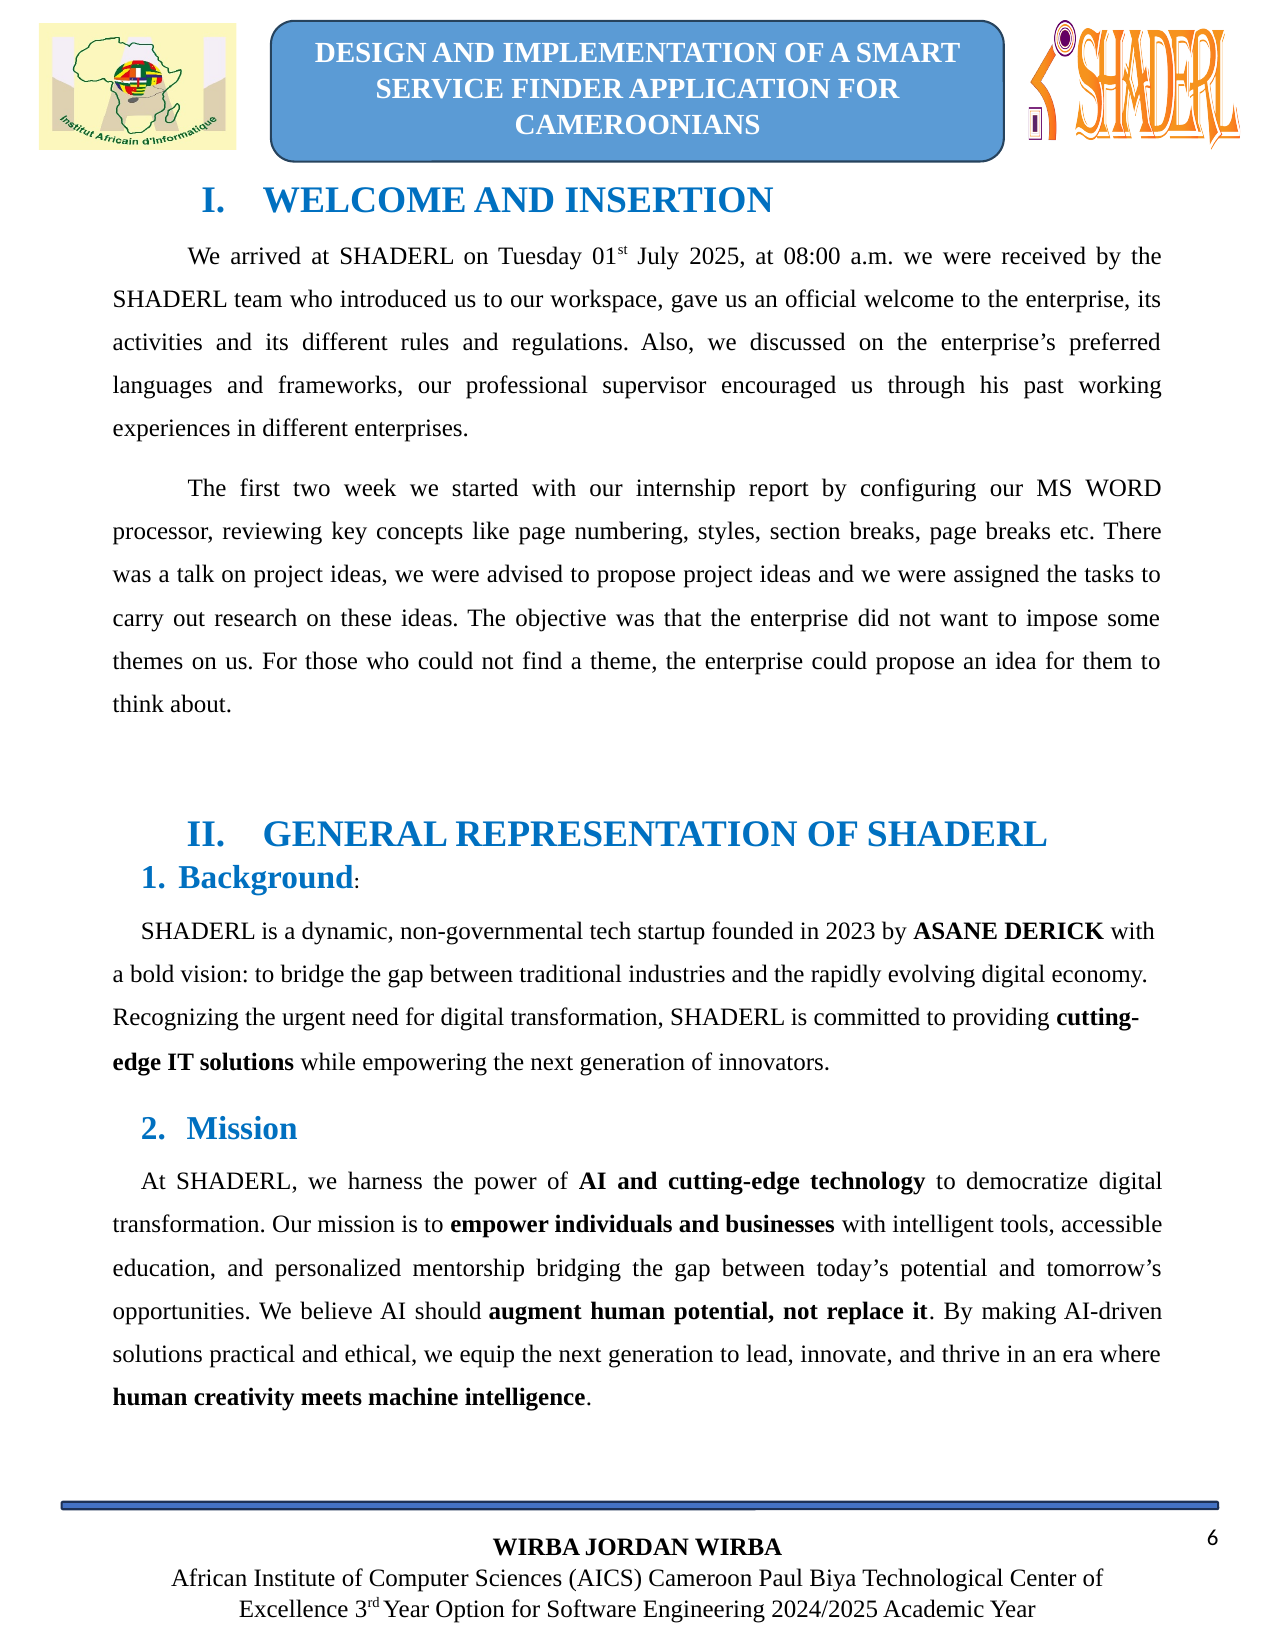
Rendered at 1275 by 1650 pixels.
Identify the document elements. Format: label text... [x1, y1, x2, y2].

list Mission [141, 1108, 1162, 1147]
picture [1028, 20, 1241, 150]
text At SHADERL, we harness the power of AI and cutting-edge technology to democratize digital transformation. Our mission is to empower individuals and businesses with intelligent tools, accessible education, and personalized mentorship bridging the gap between today’s potential and tomorrow’s opportunities. We believe AI should augment human potential, not replace it. By making AI-driven solutions practical and ethical, we equip the next generation to lead, innovate, and thrive in an era where human creativity meets machine intelligence. [112, 1166, 1162, 1411]
list WELCOME AND INSERTION [225, 178, 1162, 221]
picture [38, 23, 237, 150]
text The first two week we started with our internship report by configuring our MS WORD processor, reviewing key concepts like page numbering, styles, section breaks, page breaks etc. There was a talk on project ideas, we were advised to propose project ideas and we were assigned the tasks to carry out research on these ideas. The objective was that the enterprise did not want to impose some themes on us. For those who could not find a theme, the enterprise could propose an idea for them to think about. [112, 473, 1162, 718]
list Background: [141, 858, 1162, 896]
list GENERAL REPRESENTATION OF SHADERL [225, 811, 1162, 854]
text SHADERL is a dynamic, non-governmental tech startup founded in 2023 by ASANE DERICK with a bold vision: to bridge the gap between traditional industries and the rapidly evolving digital economy. Recognizing the urgent need for digital transformation, SHADERL is committed to providing cutting-edge IT solutions while empowering the next generation of innovators. [112, 916, 1162, 1076]
text We arrived at SHADERL on Tuesday 01st July 2025, at 08:00 a.m. we were received by the SHADERL team who introduced us to our workspace, gave us an official welcome to the enterprise, its activities and its different rules and regulations. Also, we discussed on the enterprise’s preferred languages and frameworks, our professional supervisor encouraged us through his past working experiences in different enterprises. [112, 241, 1162, 442]
